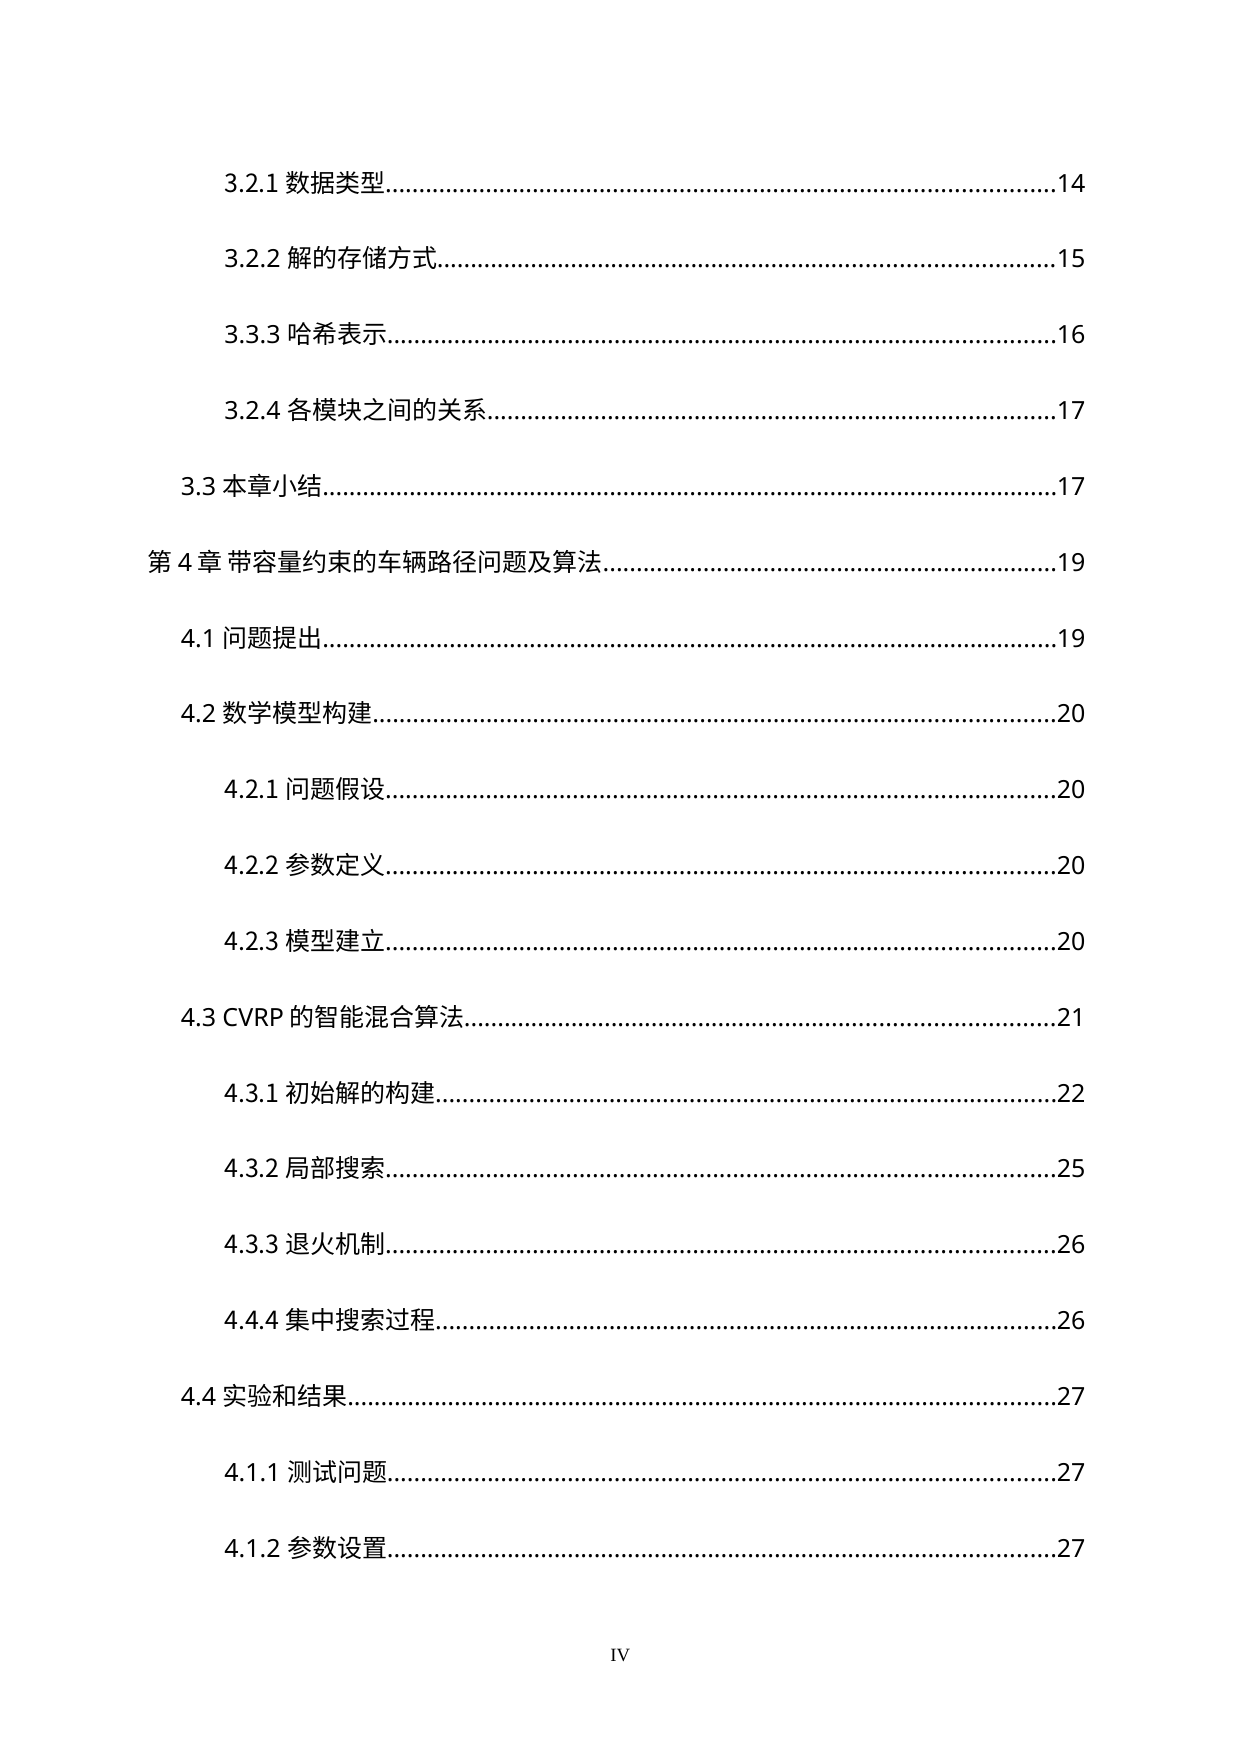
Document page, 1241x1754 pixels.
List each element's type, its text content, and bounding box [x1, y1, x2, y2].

text 4.2.1 问题假设 20 [224, 755, 1092, 820]
text 4.4.4 集中搜索过程 26 [224, 1286, 1092, 1351]
text 3.3.3 哈希表示 16 [224, 300, 1092, 365]
text 4.2.2 参数定义 20 [224, 831, 1092, 896]
text 3.2.4 各模块之间的关系 17 [224, 376, 1092, 441]
text 3.2.1 数据类型 14 [224, 149, 1092, 214]
text 4.2.3 模型建立 20 [224, 907, 1092, 972]
text 第4章 带容量约束的车辆路径问题及算法 19 [148, 528, 1092, 593]
text 3.2.2 解的存储方式 15 [224, 224, 1092, 289]
text 4.3.2 局部搜索 25 [224, 1134, 1092, 1199]
text 4.3.1 初始解的构建 22 [224, 1059, 1092, 1124]
text 4.4 实验和结果 27 [181, 1362, 1092, 1427]
text 4.1.1 测试问题 27 [224, 1438, 1092, 1503]
text 3.3 本章小结 17 [181, 452, 1092, 517]
text 4.3 CVRP的智能混合算法 21 [181, 983, 1092, 1048]
text 4.1.2 参数设置 27 [224, 1514, 1092, 1579]
text 4.1 问题提出 19 [181, 604, 1092, 669]
text 4.3.3 退火机制 26 [224, 1210, 1092, 1275]
text 4.2 数学模型构建 20 [181, 679, 1092, 744]
